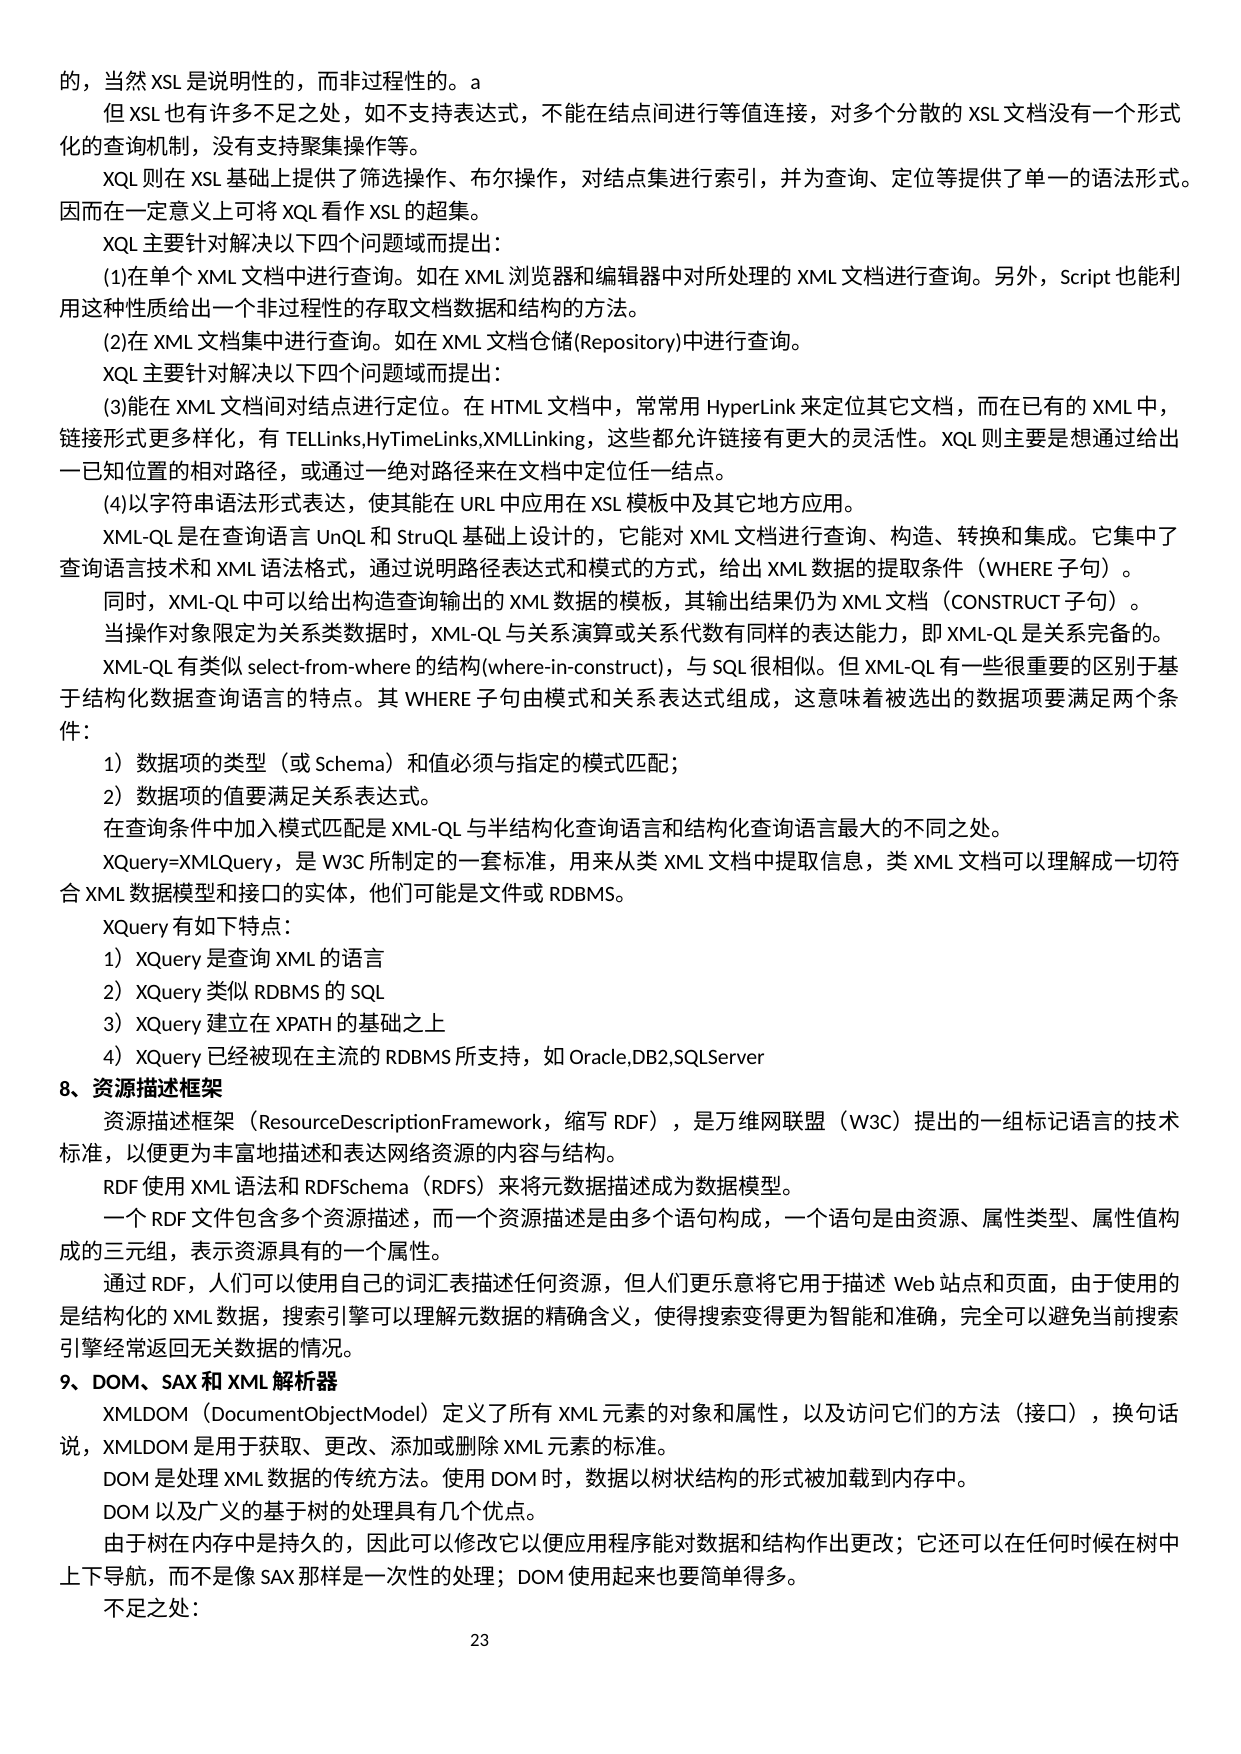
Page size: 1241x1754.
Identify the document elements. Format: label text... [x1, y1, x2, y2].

text XQL主要针对解决以下四个问题域而提出： [59, 356, 1181, 388]
text (3)能在XML文档间对结点进行定位。在HTML文档中，常常用HyperLink来定位其它文档，而在已有的XML中，链接形式更多样化，有TELLinks,HyTimeLinks,XMLLinking，这些都允许链接有更大的灵活性。XQL则主要是想通过给出一已知位置的相对路径，或通过一绝对路径来在文档中定位任一结点。 [59, 388, 1181, 486]
text 在查询条件中加入模式匹配是XML-QL与半结构化查询语言和结构化查询语言最大的不同之处。 [59, 811, 1181, 843]
text 通过RDF，人们可以使用自己的词汇表描述任何资源，但人们更乐意将它用于描述Web站点和页面，由于使用的是结构化的XML数据，搜索引擎可以理解元数据的精确含义，使得搜索变得更为智能和准确，完全可以避免当前搜索引擎经常返回无关数据的情况。 [59, 1266, 1181, 1363]
text 同时，XML-QL中可以给出构造查询输出的XML数据的模板，其输出结果仍为XML文档（CONSTRUCT子句）。 [59, 583, 1181, 616]
text 但XSL也有许多不足之处，如不支持表达式，不能在结点间进行等值连接，对多个分散的XSL文档没有一个形式化的查询机制，没有支持聚集操作等。 [59, 96, 1181, 161]
text 由于树在内存中是持久的，因此可以修改它以便应用程序能对数据和结构作出更改；它还可以在任何时候在树中上下导航，而不是像SAX那样是一次性的处理；DOM使用起来也要简单得多。 [59, 1526, 1181, 1591]
text XQL主要针对解决以下四个问题域而提出： [59, 226, 1181, 258]
text DOM以及广义的基于树的处理具有几个优点。 [59, 1493, 1181, 1526]
text 2）数据项的值要满足关系表达式。 [59, 778, 1181, 811]
text 9、DOM、SAX和XML解析器 [59, 1363, 1181, 1396]
text XML-QL有类似select-from-where的结构(where-in-construct)，与SQL很相似。但XML-QL有一些很重要的区别于基于结构化数据查询语言的特点。其WHERE子句由模式和关系表达式组成，这意味着被选出的数据项要满足两个条件： [59, 648, 1181, 746]
text 当操作对象限定为关系类数据时，XML-QL与关系演算或关系代数有同样的表达能力，即XML-QL是关系完备的。 [59, 616, 1181, 648]
text 8、资源描述框架 [59, 1071, 1181, 1103]
text 4）XQuery已经被现在主流的RDBMS所支持，如Oracle,DB2,SQLServer [59, 1038, 1181, 1071]
text (4)以字符串语法形式表达，使其能在URL中应用在XSL模板中及其它地方应用。 [59, 486, 1181, 518]
text 1）数据项的类型（或Schema）和值必须与指定的模式匹配； [59, 746, 1181, 778]
text XQL则在XSL基础上提供了筛选操作、布尔操作，对结点集进行索引，并为查询、定位等提供了单一的语法形式。因而在一定意义上可将XQL看作XSL的超集。 [59, 161, 1181, 226]
text 资源描述框架（ResourceDescriptionFramework，缩写RDF），是万维网联盟（W3C）提出的一组标记语言的技术标准，以便更为丰富地描述和表达网络资源的内容与结构。 [59, 1103, 1181, 1168]
text RDF使用XML语法和RDFSchema（RDFS）来将元数据描述成为数据模型。 [59, 1168, 1181, 1201]
text 3）XQuery建立在XPATH的基础之上 [59, 1006, 1181, 1038]
text 不足之处： [59, 1591, 1181, 1623]
text 2）XQuery类似RDBMS的SQL [59, 973, 1181, 1006]
text 1）XQuery是查询XML的语言 [59, 941, 1181, 973]
text DOM是处理XML数据的传统方法。使用DOM时，数据以树状结构的形式被加载到内存中。 [59, 1461, 1181, 1493]
text (2)在XML文档集中进行查询。如在XML文档仓储(Repository)中进行查询。 [59, 323, 1181, 356]
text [59, 63, 1181, 96]
text (1)在单个XML文档中进行查询。如在XML浏览器和编辑器中对所处理的XML文档进行查询。另外，Script也能利用这种性质给出一个非过程性的存取文档数据和结构的方法。 [59, 258, 1181, 323]
text 一个RDF文件包含多个资源描述，而一个资源描述是由多个语句构成，一个语句是由资源、属性类型、属性值构成的三元组，表示资源具有的一个属性。 [59, 1201, 1181, 1266]
text XMLDOM（DocumentObjectModel）定义了所有XML元素的对象和属性，以及访问它们的方法（接口），换句话说，XMLDOM是用于获取、更改、添加或删除XML元素的标准。 [59, 1396, 1181, 1461]
text XQuery=XMLQuery，是W3C所制定的一套标准，用来从类XML文档中提取信息，类XML文档可以理解成一切符合XML数据模型和接口的实体，他们可能是文件或RDBMS。 [59, 843, 1181, 908]
text XQuery有如下特点： [59, 908, 1181, 941]
text XML-QL是在查询语言UnQL和StruQL基础上设计的，它能对XML文档进行查询、构造、转换和集成。它集中了查询语言技术和XML语法格式，通过说明路径表达式和模式的方式，给出XML数据的提取条件（WHERE子句）。 [59, 518, 1181, 583]
